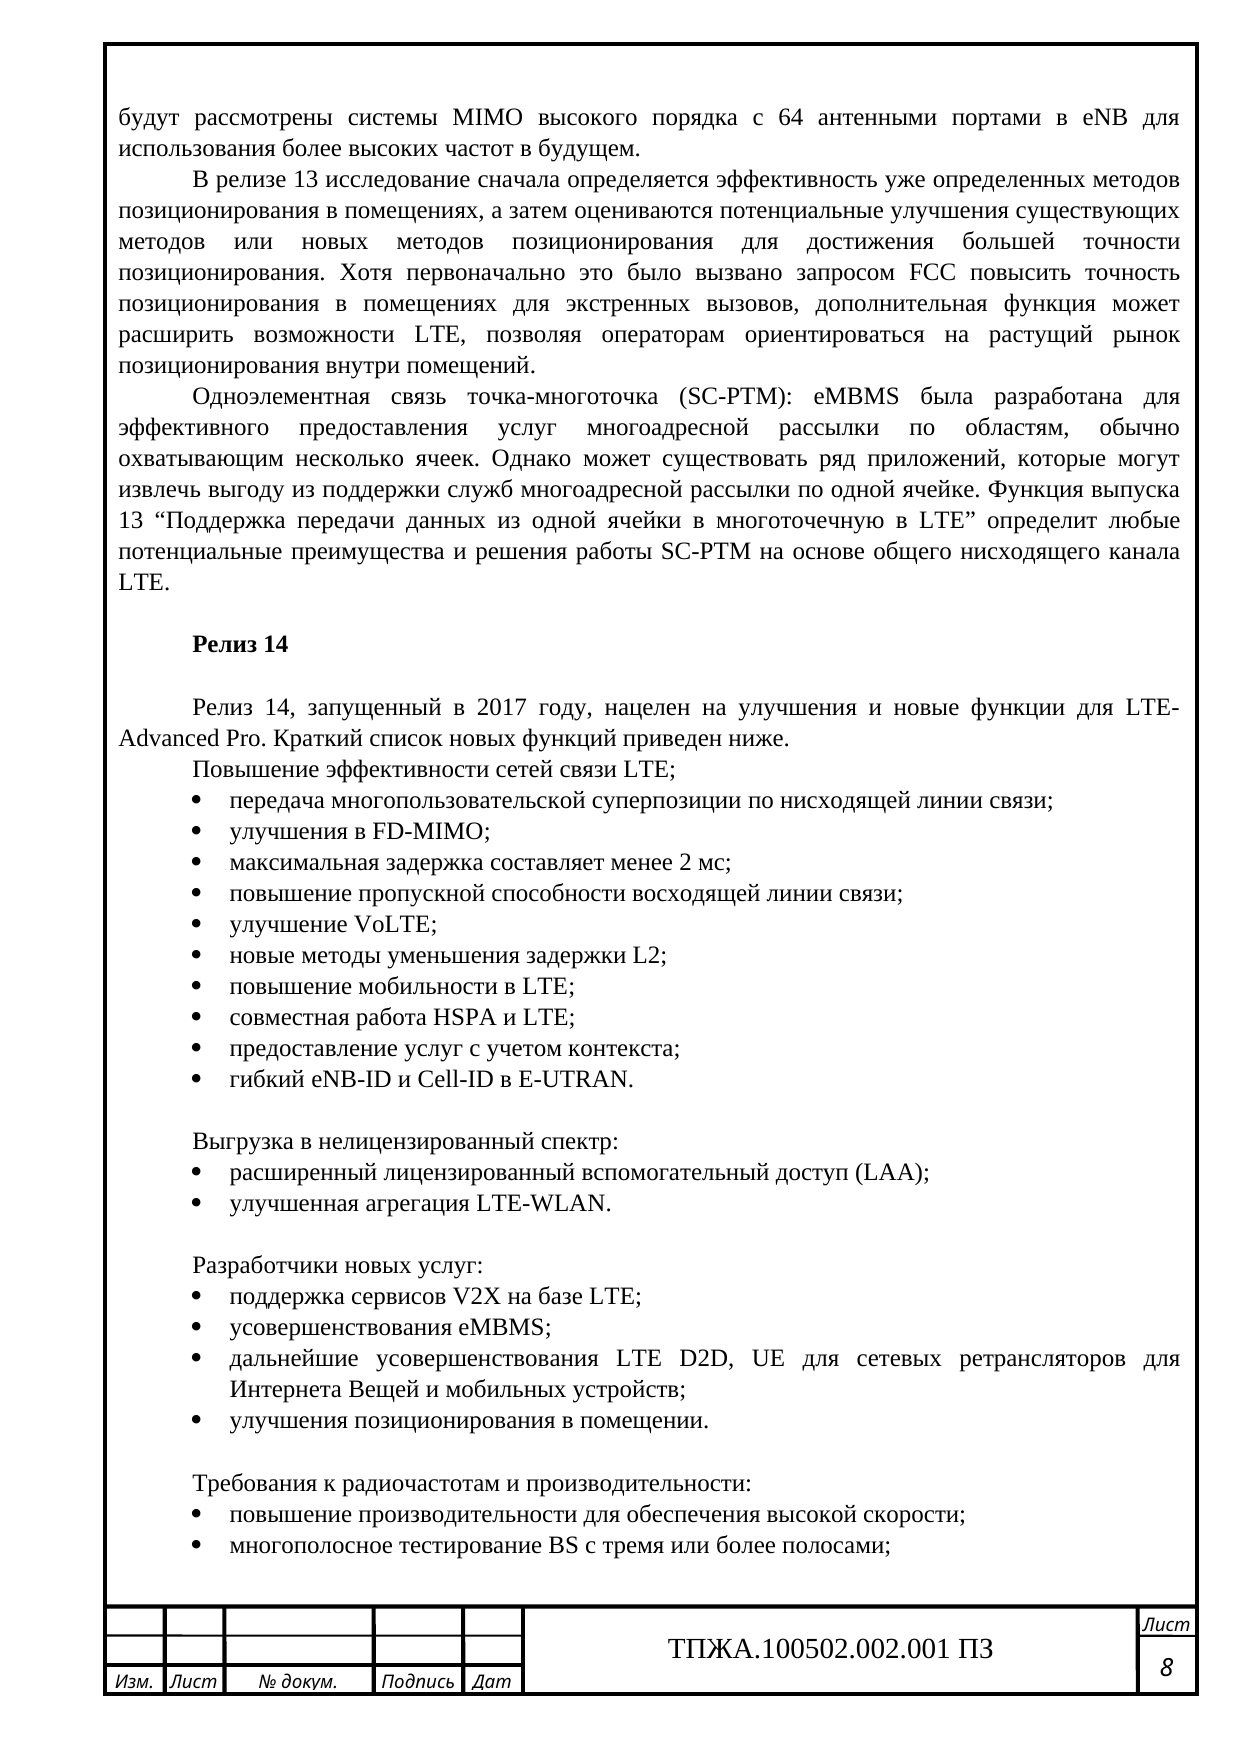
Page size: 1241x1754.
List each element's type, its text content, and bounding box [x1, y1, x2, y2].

list усовершенствования eMBMS; [192, 1312, 1181, 1341]
text Повышение эффективности сетей связи LTE; [118, 754, 1181, 782]
list улучшения позиционирования в помещении. [192, 1406, 1181, 1434]
list гибкий eNB-ID и Cell-ID в E-UTRAN. [192, 1064, 1181, 1093]
text В релизе 13 исследование сначала определяется эффективность уже определенных методов позиционирования в помещениях, а затем оцениваются потенциальные улучшения существующих методов или новых методов позиционирования для достижения большей точности позиционирования. Хотя первоначально это было вызвано запросом FCC повысить точность позиционирования в помещениях для экстренных вызовов, дополнительная функция может расширить возможности LTE, позволяя операторам ориентироваться на растущий рынок позиционирования внутри помещений. [118, 164, 1181, 379]
list дальнейшие усовершенствования LTE D2D, UE для сетевых ретрансляторов для Интернета Вещей и мобильных устройств; [192, 1343, 1181, 1403]
text Требования к радиочастотам и производительности: [118, 1468, 1181, 1496]
list расширенный лицензированный вспомогательный доступ (LAA); [192, 1157, 1181, 1186]
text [118, 102, 1181, 162]
list совместная работа HSPA и LTE; [192, 1002, 1181, 1031]
list улучшенная агрегация LTE-WLAN. [192, 1188, 1181, 1217]
list поддержка сервисов V2X на базе LTE; [192, 1281, 1181, 1310]
list улучшение VoLTE; [192, 909, 1181, 938]
list улучшения в FD-MIMO; [192, 816, 1181, 844]
text Одноэлементная связь точка-многоточка (SC-PTM): eMBMS была разработана для эффективного предоставления услуг многоадресной рассылки по областям, обычно охватывающим несколько ячеек. Однако может существовать ряд приложений, которые могут извлечь выгоду из поддержки служб многоадресной рассылки по одной ячейке. Функция выпуска 13 “Поддержка передачи данных из одной ячейки в многоточечную в LTE” определит любые потенциальные преимущества и решения работы SC-PTM на основе общего нисходящего канала LTE. [118, 381, 1181, 596]
list максимальная задержка составляет менее 2 мс; [192, 847, 1181, 876]
list передача многопользовательской суперпозиции по нисходящей линии связи; [192, 785, 1181, 813]
list повышение мобильности в LTE; [192, 971, 1181, 1000]
list повышение производительности для обеспечения высокой скорости; [192, 1499, 1181, 1527]
text Разработчики новых услуг: [118, 1250, 1181, 1279]
text Релиз 14 [118, 629, 1181, 658]
list предоставление услуг с учетом контекста; [192, 1033, 1181, 1062]
list повышение пропускной способности восходящей линии связи; [192, 878, 1181, 907]
list многополосное тестирование BS с тремя или более полосами; [192, 1530, 1181, 1558]
list новые методы уменьшения задержки L2; [192, 940, 1181, 969]
text Выгрузка в нелицензированный спектр: [118, 1126, 1181, 1155]
text Релиз 14, запущенный в 2017 году, нацелен на улучшения и новые функции для LTE-Advanced Pro. Краткий список новых функций приведен ниже. [118, 692, 1181, 751]
